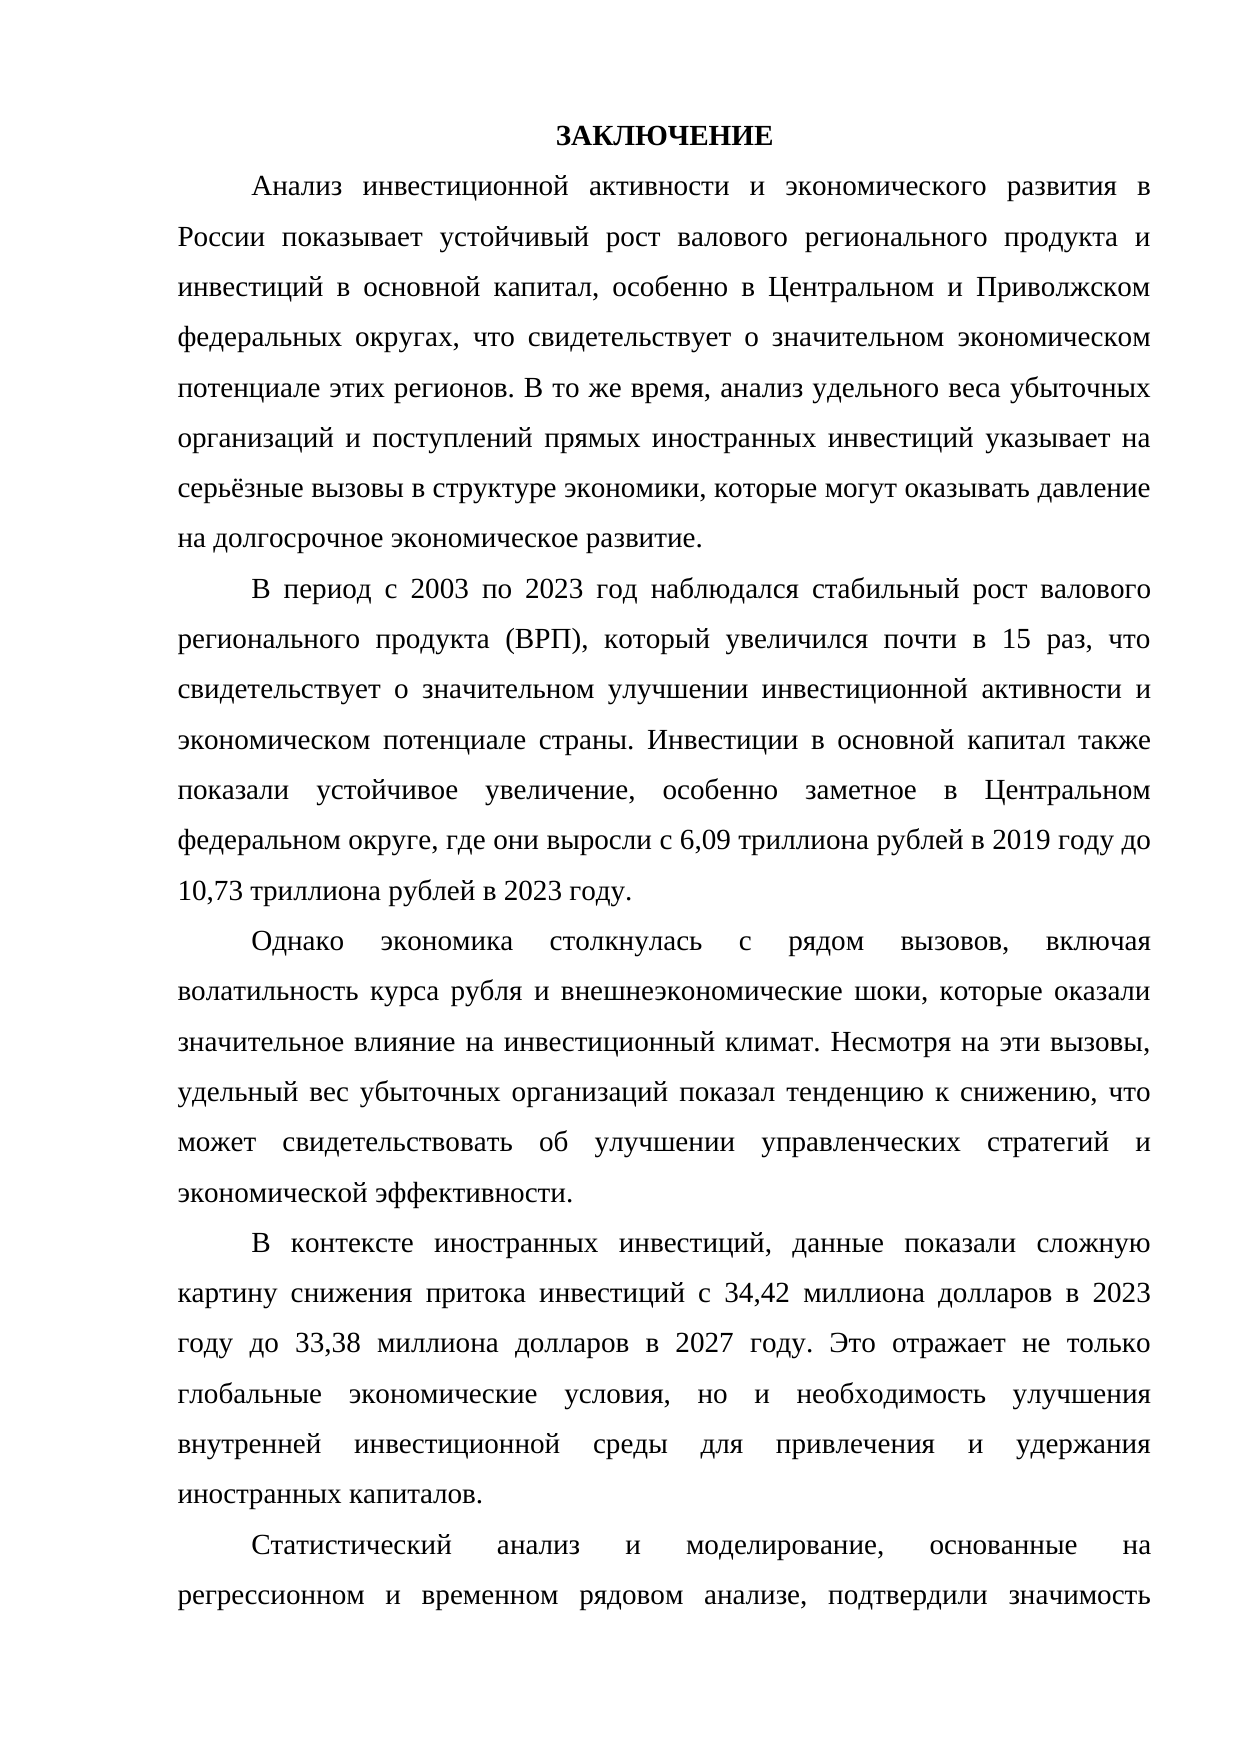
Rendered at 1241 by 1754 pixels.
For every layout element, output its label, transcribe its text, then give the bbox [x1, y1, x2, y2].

subtitle ЗАКЛЮЧЕНИЕ [177, 118, 1152, 152]
text Анализ инвестиционной активности и экономического развития в России показывает устойчивый рост валового регионального продукта и инвестиций в основной капитал, особенно в Центральном и Приволжском федеральных округах, что свидетельствует о значительном экономическом потенциале этих регионов. В то же время, анализ удельного веса убыточных организаций и поступлений прямых иностранных инвестиций указывает на серьёзные вызовы в структуре экономики, которые могут оказывать давление на долгосрочное экономическое развитие. [177, 168, 1152, 554]
text В контексте иностранных инвестиций, данные показали сложную картину снижения притока инвестиций с 34,42 миллиона долларов в 2023 году до 33,38 миллиона долларов в 2027 году. Это отражает не только глобальные экономические условия, но и необходимость улучшения внутренней инвестиционной среды для привлечения и удержания иностранных капиталов. [177, 1225, 1152, 1510]
text В период с 2003 по 2023 год наблюдался стабильный рост валового регионального продукта (ВРП), который увеличился почти в 15 раз, что свидетельствует о значительном улучшении инвестиционной активности и экономическом потенциале страны. Инвестиции в основной капитал также показали устойчивое увеличение, особенно заметное в Центральном федеральном округе, где они выросли с 6,09 триллиона рублей в 2019 году до 10,73 триллиона рублей в 2023 году. [177, 571, 1152, 906]
text Однако экономика столкнулась с рядом вызовов, включая волатильность курса рубля и внешнеэкономические шоки, которые оказали значительное влияние на инвестиционный климат. Несмотря на эти вызовы, удельный вес убыточных организаций показал тенденцию к снижению, что может свидетельствовать об улучшении управленческих стратегий и экономической эффективности. [177, 923, 1152, 1208]
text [177, 1527, 1152, 1611]
